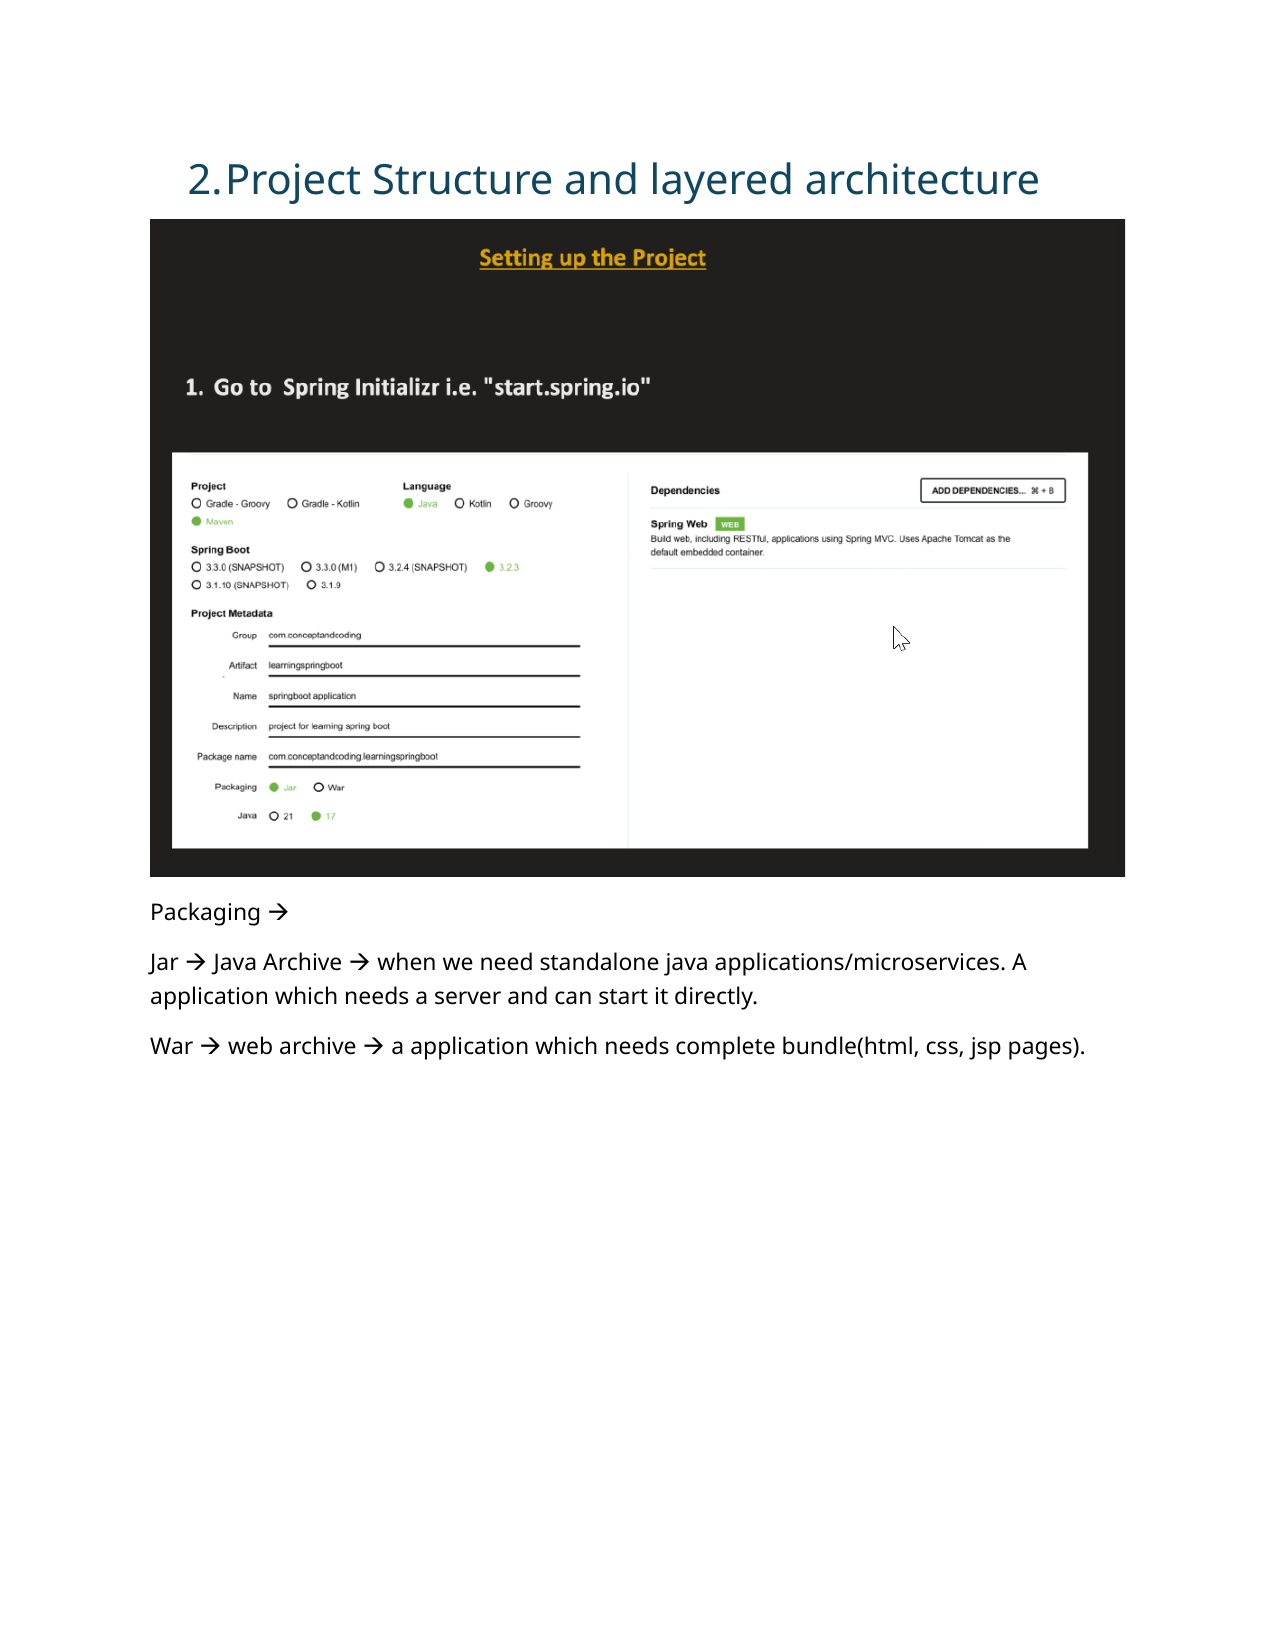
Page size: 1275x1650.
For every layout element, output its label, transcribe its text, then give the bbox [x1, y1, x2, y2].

text Packaging [150, 896, 1125, 927]
text Jar Java Archive when we need standalone java applications/microservices. A application which needs a server and can start it directly. [150, 946, 1125, 1011]
text War web archive a application which needs complete bundle(html, css, jsp pages). [150, 1030, 1125, 1061]
picture [150, 219, 1125, 877]
subtitle Project Structure and layered architecture [187, 150, 1125, 207]
